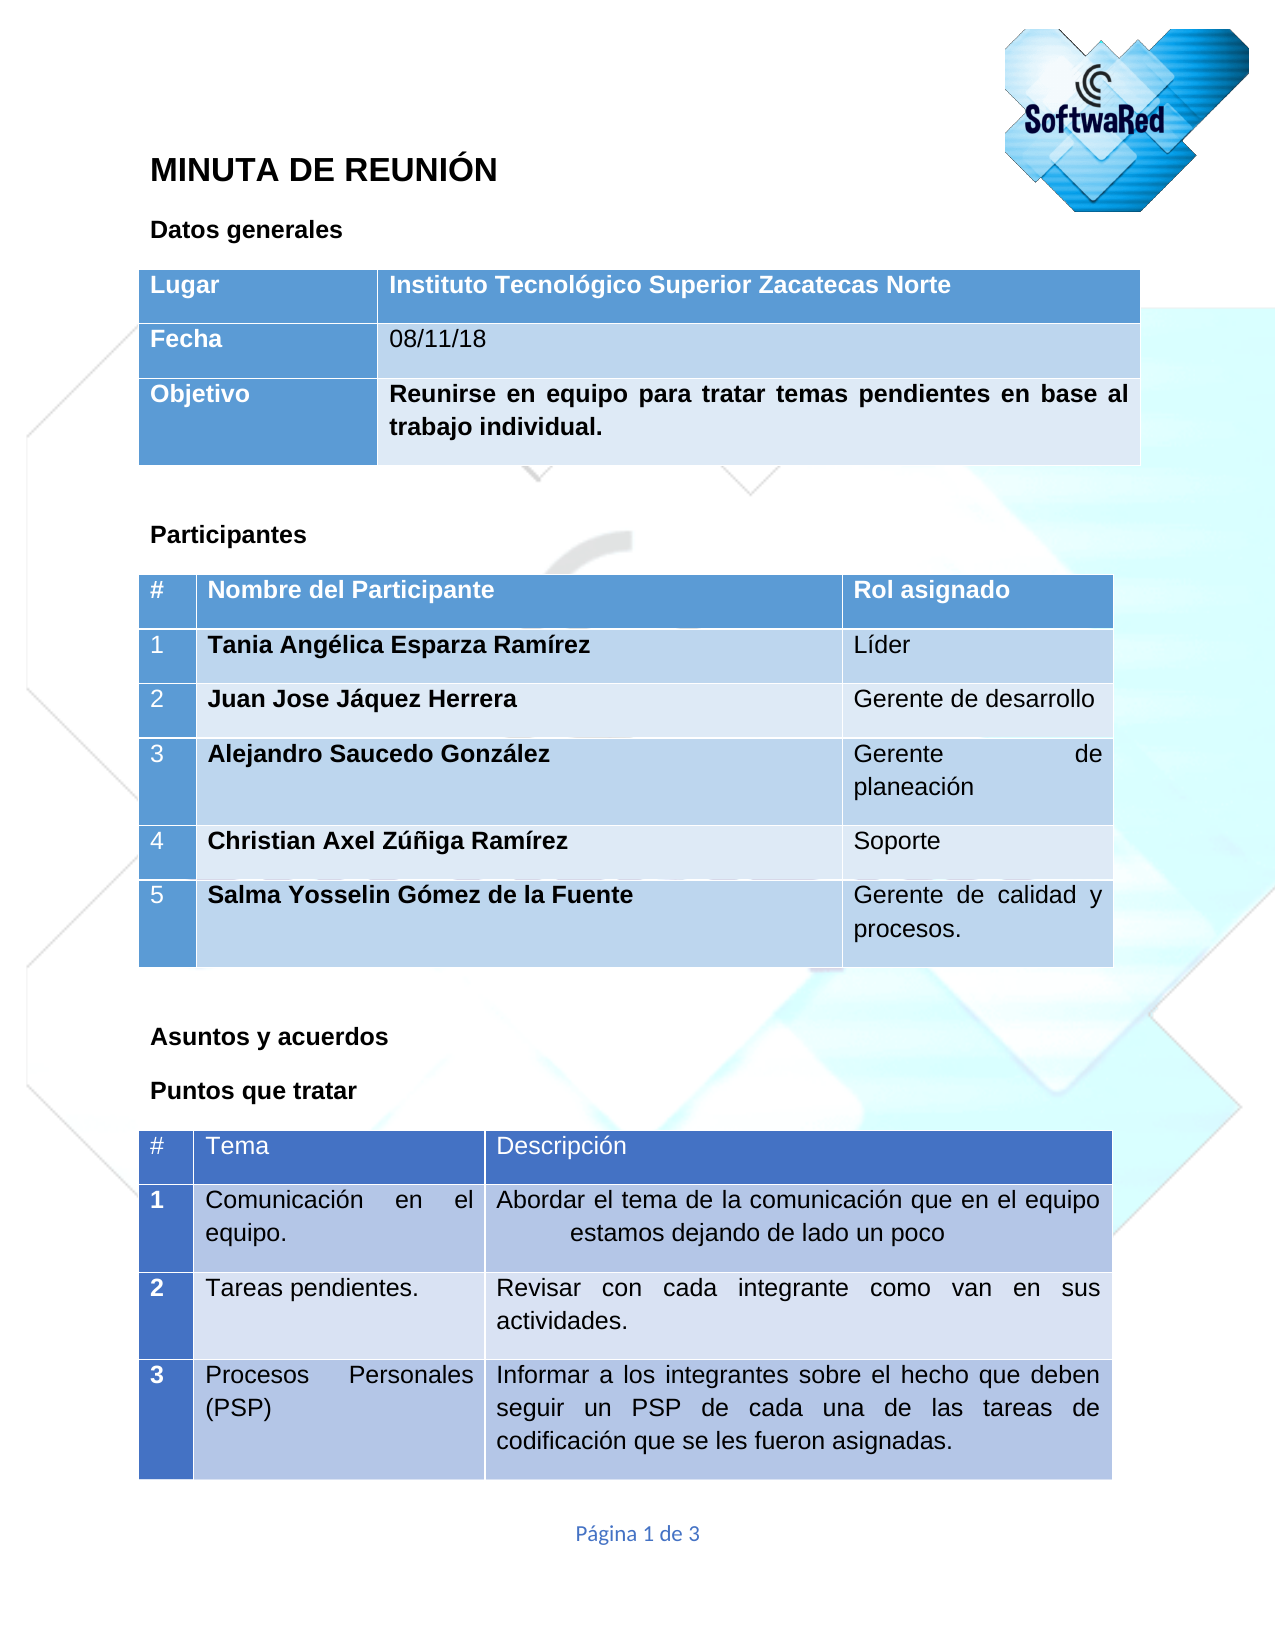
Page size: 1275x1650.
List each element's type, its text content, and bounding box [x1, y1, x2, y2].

table_cell Fecha [139, 324, 377, 378]
table_cell 1 [139, 630, 196, 683]
table_cell Tareas pendientes. [194, 1273, 484, 1359]
table_cell Gerente de desarrollo [843, 684, 1113, 737]
picture [1127, 169, 1145, 173]
table_cell Objetivo [139, 379, 377, 465]
table_header Rol asignado [843, 575, 1113, 628]
table_cell Gerente de calidad y procesos. [843, 881, 1113, 967]
text Datos generales [150, 215, 1125, 244]
table_cell Comunicación en el equipo. [194, 1185, 484, 1272]
table_cell 1 [139, 1185, 193, 1272]
table_cell 2 [139, 684, 196, 737]
picture [1081, 188, 1105, 200]
table_cell Líder [843, 630, 1113, 683]
table_header Instituto Tecnológico Superior Zacatecas Norte [378, 270, 1140, 323]
text Puntos que tratar [150, 1076, 1125, 1104]
table_cell Tania Angélica Esparza Ramírez [197, 630, 842, 683]
table_cell Procesos Personales (PSP) [194, 1360, 484, 1479]
table_cell Informar a los integrantes sobre el hecho que deben seguir un PSP de cada una de las tareas de codificación que se les fueron asignadas. [486, 1360, 1112, 1479]
table_cell Christian Axel Zúñiga Ramírez [197, 826, 842, 879]
table_cell Reunirse en equipo para tratar temas pendientes en base al trabajo individual. [378, 379, 1140, 465]
table_header Lugar [139, 270, 377, 323]
table_cell 5 [139, 881, 196, 967]
table_header Tema [194, 1131, 484, 1184]
table_cell Abordar el tema de la comunicación que en el equipo estamos dejando de lado un poco [486, 1185, 1112, 1272]
table_header Nombre del Participante [197, 575, 842, 628]
table_cell Soporte [843, 826, 1113, 879]
picture [953, 0, 1249, 222]
table_cell 3 [139, 1360, 193, 1479]
table_cell Alejandro Saucedo González [197, 739, 842, 825]
text Asuntos y acuerdos [150, 1022, 1125, 1051]
table_cell Juan Jose Jáquez Herrera [197, 684, 842, 737]
table_cell Salma Yosselin Gómez de la Fuente [197, 881, 842, 967]
picture [1174, 90, 1186, 94]
picture [1136, 160, 1153, 164]
text Participantes [150, 520, 1125, 549]
table_cell Revisar con cada integrante como van en sus actividades. [486, 1273, 1112, 1359]
table_cell 08/11/18 [378, 324, 1140, 378]
table_cell 4 [139, 826, 196, 879]
table_cell 2 [139, 1273, 193, 1359]
table_cell 3 [139, 739, 196, 825]
table_cell Gerente de planeación [843, 739, 1113, 825]
table_header Descripción [486, 1131, 1112, 1184]
text MINUTA DE REUNIÓN [150, 150, 1125, 188]
table_header # [139, 575, 196, 628]
table_header # [139, 1131, 193, 1184]
